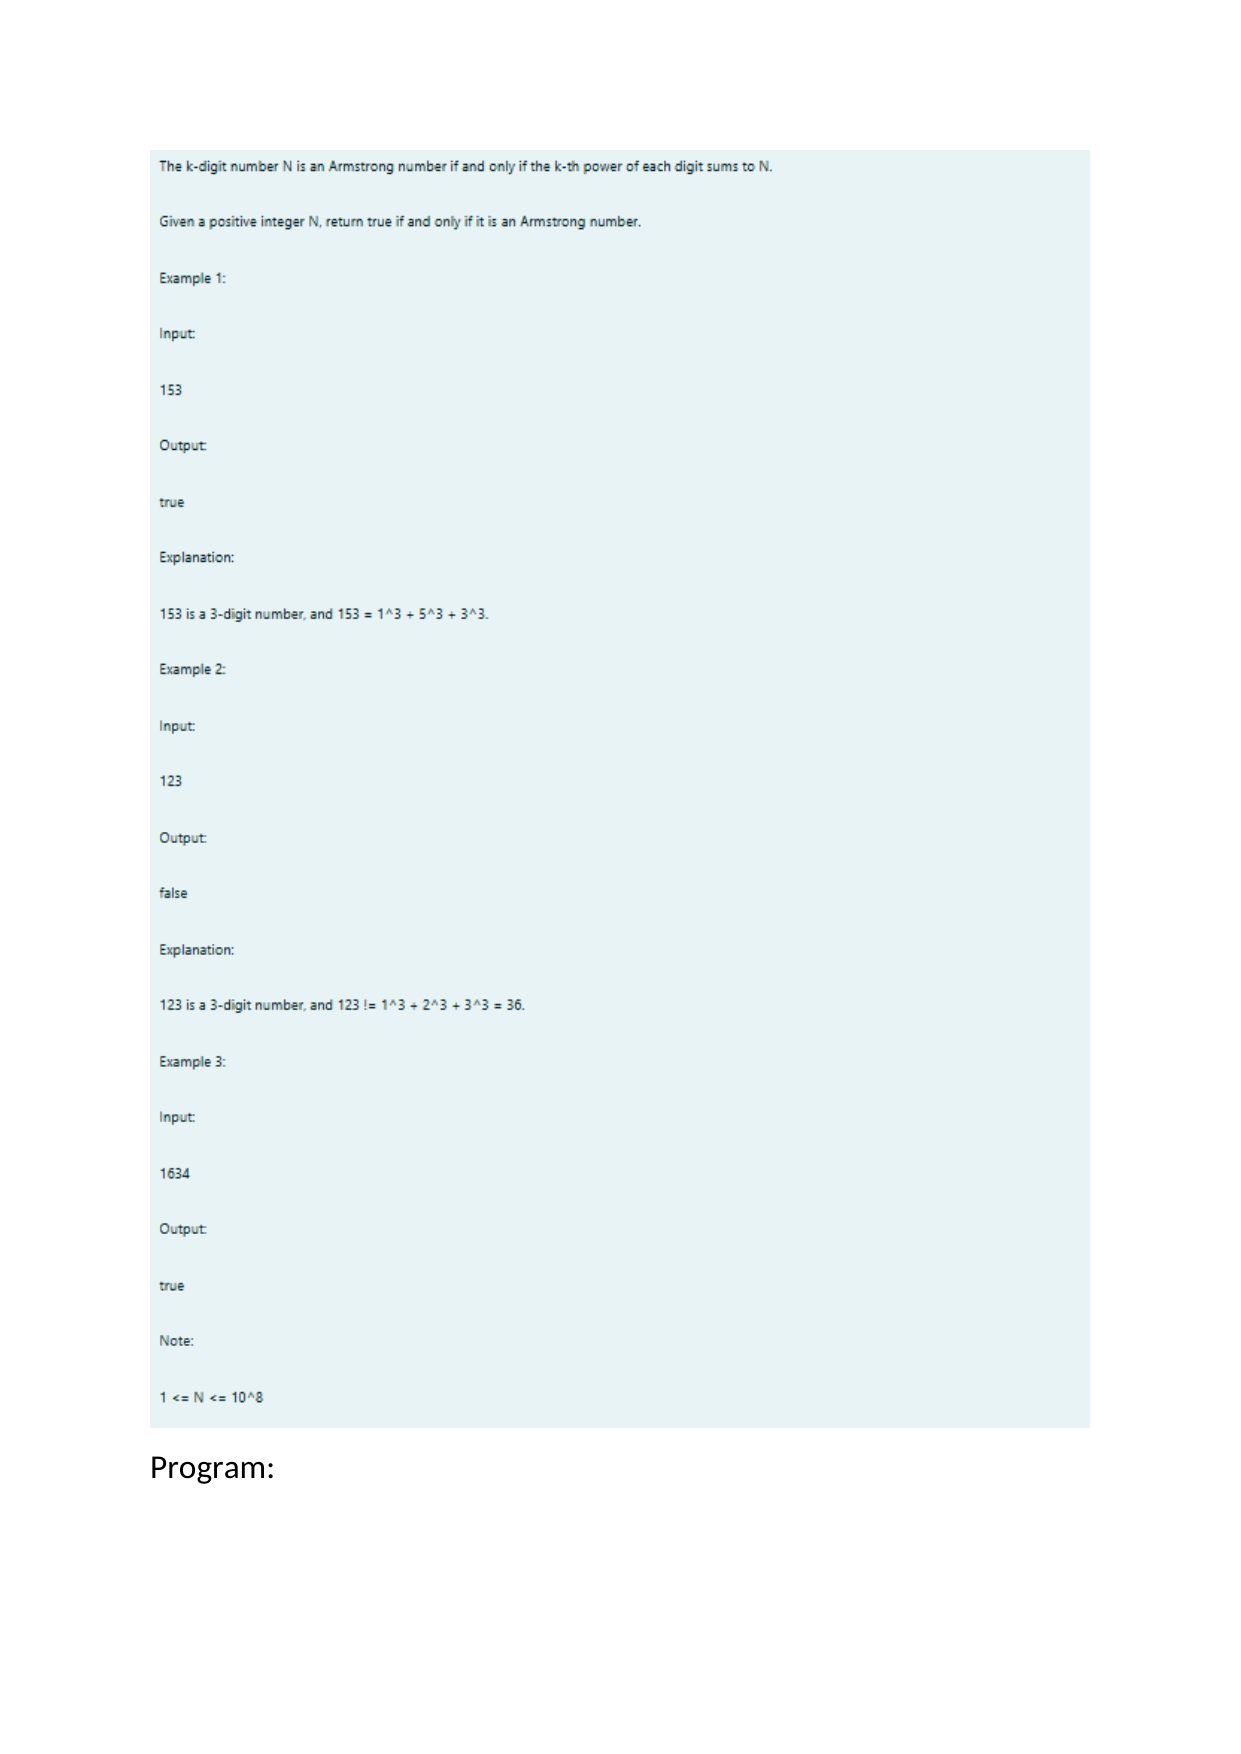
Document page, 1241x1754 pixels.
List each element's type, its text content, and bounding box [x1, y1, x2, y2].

picture [150, 150, 1091, 1428]
text Program: [150, 1446, 1090, 1487]
